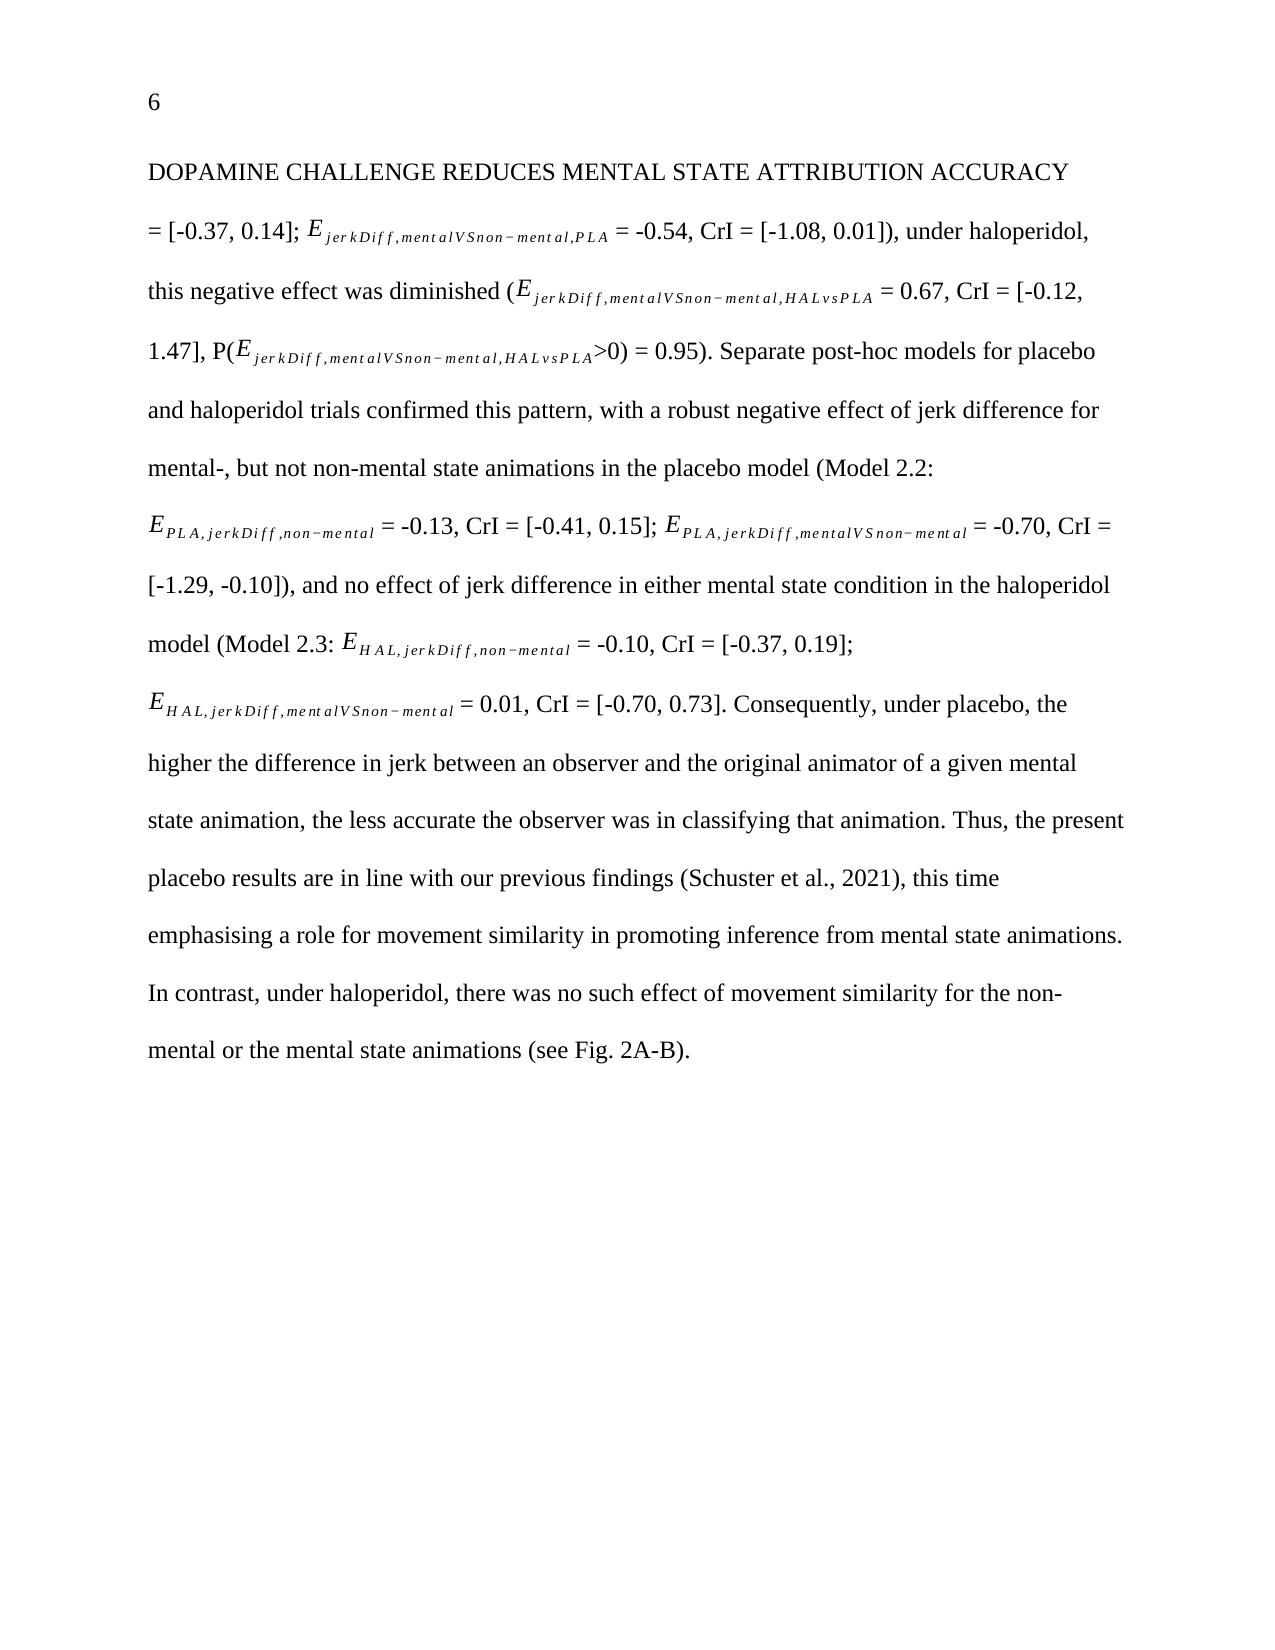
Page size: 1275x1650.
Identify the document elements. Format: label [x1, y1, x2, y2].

text [148, 215, 1127, 1064]
